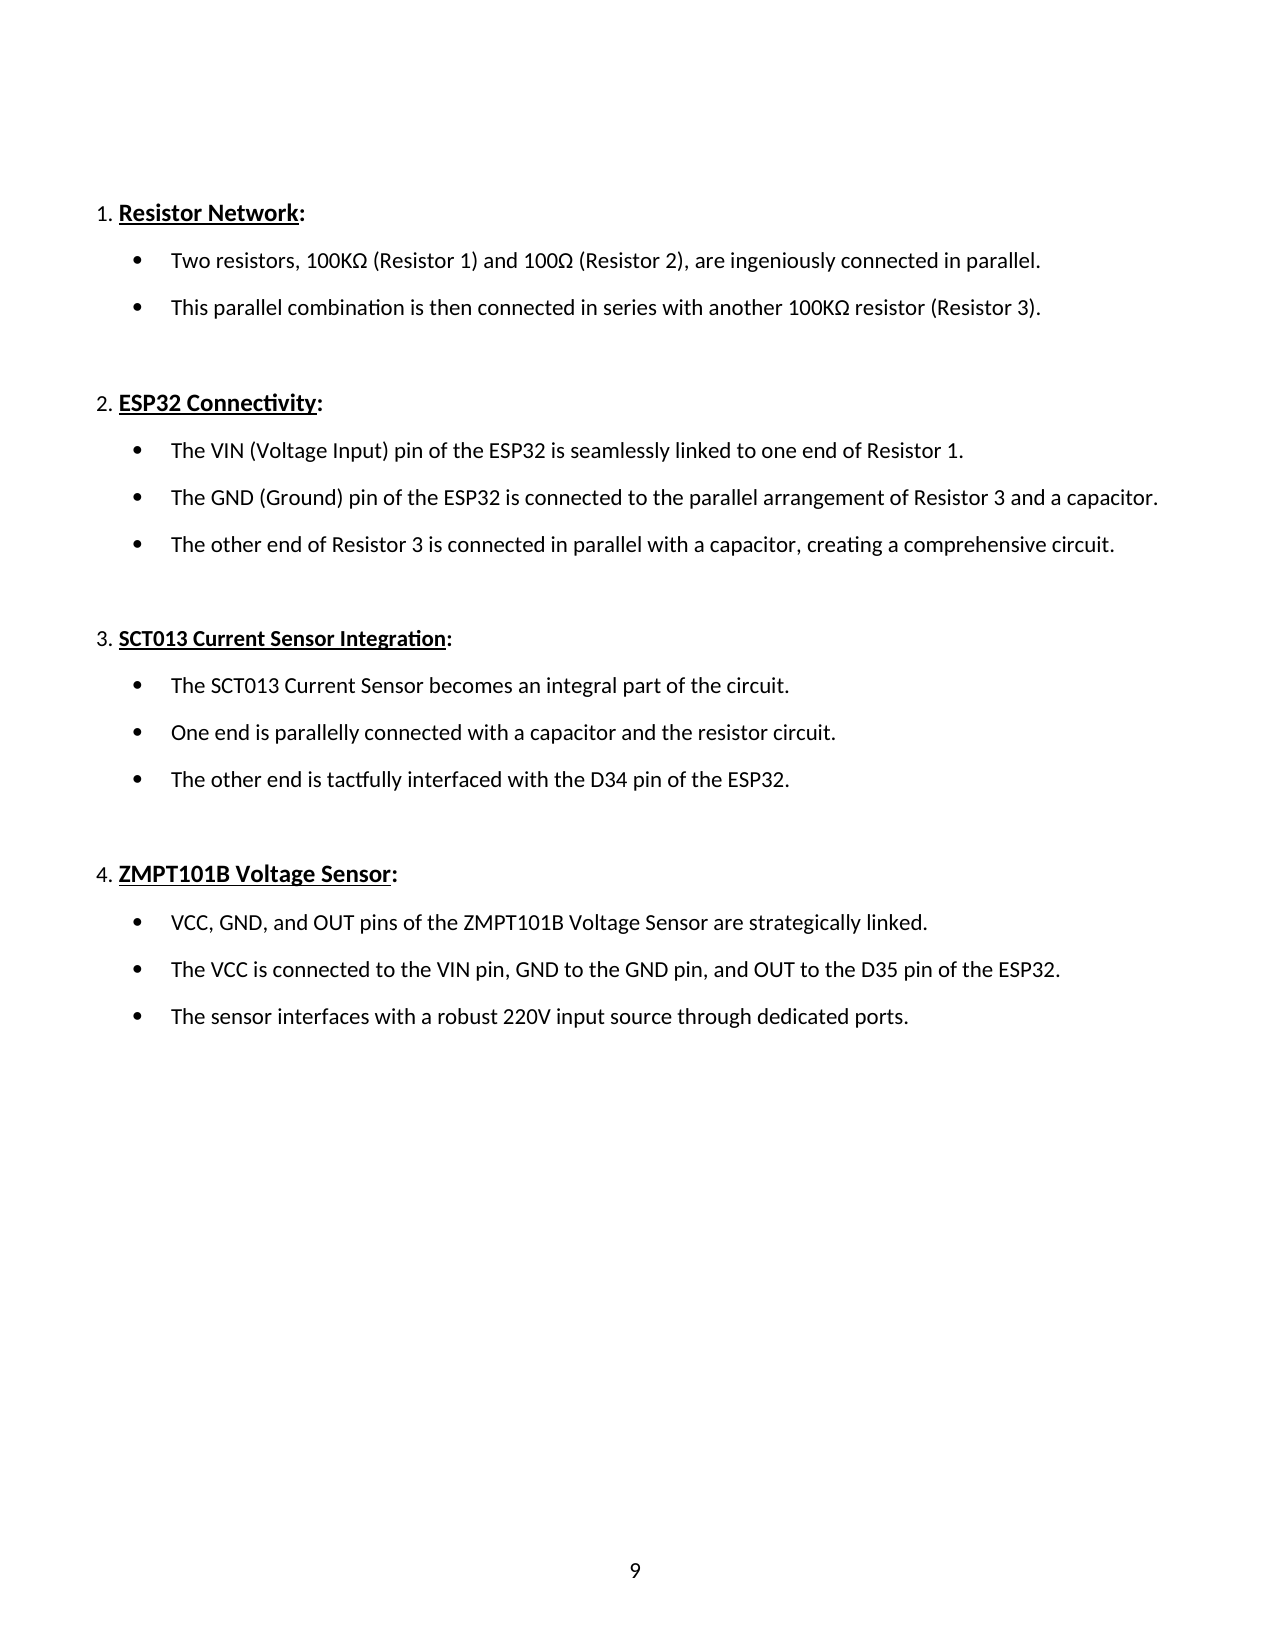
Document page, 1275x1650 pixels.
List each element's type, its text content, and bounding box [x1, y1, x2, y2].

list The VCC is connected to the VIN pin, GND to the GND pin, and OUT to the D35 pin of the ESP32. [133, 955, 1174, 983]
list The other end is tactfully interfaced with the D34 pin of the ESP32. [133, 765, 1174, 793]
list VCC, GND, and OUT pins of the ZMPT101B Voltage Sensor are strategically linked. [133, 908, 1174, 936]
list The VIN (Voltage Input) pin of the ESP32 is seamlessly linked to one end of Resistor 1. [133, 437, 1174, 465]
text 3. SCT013 Current Sensor Integration: [96, 624, 1174, 652]
text 1. Resistor Network: [96, 197, 1174, 227]
list The SCT013 Current Sensor becomes an integral part of the circuit. [133, 671, 1174, 699]
list One end is parallelly connected with a capacitor and the resistor circuit. [133, 718, 1174, 746]
list The other end of Resistor 3 is connected in parallel with a capacitor, creating a comprehensive circuit. [133, 530, 1174, 558]
list The sensor interfaces with a robust 220V input source through dedicated ports. [133, 1002, 1174, 1030]
text 4. ZMPT101B Voltage Sensor: [96, 858, 1174, 889]
list Two resistors, 100KΩ (Resistor 1) and 100Ω (Resistor 2), are ingeniously connected in parallel. [133, 246, 1174, 274]
list This parallel combination is then connected in series with another 100KΩ resistor (Resistor 3). [133, 293, 1174, 321]
text 2. ESP32 Connectivity: [96, 387, 1174, 418]
list The GND (Ground) pin of the ESP32 is connected to the parallel arrangement of Resistor 3 and a capacitor. [133, 483, 1174, 512]
